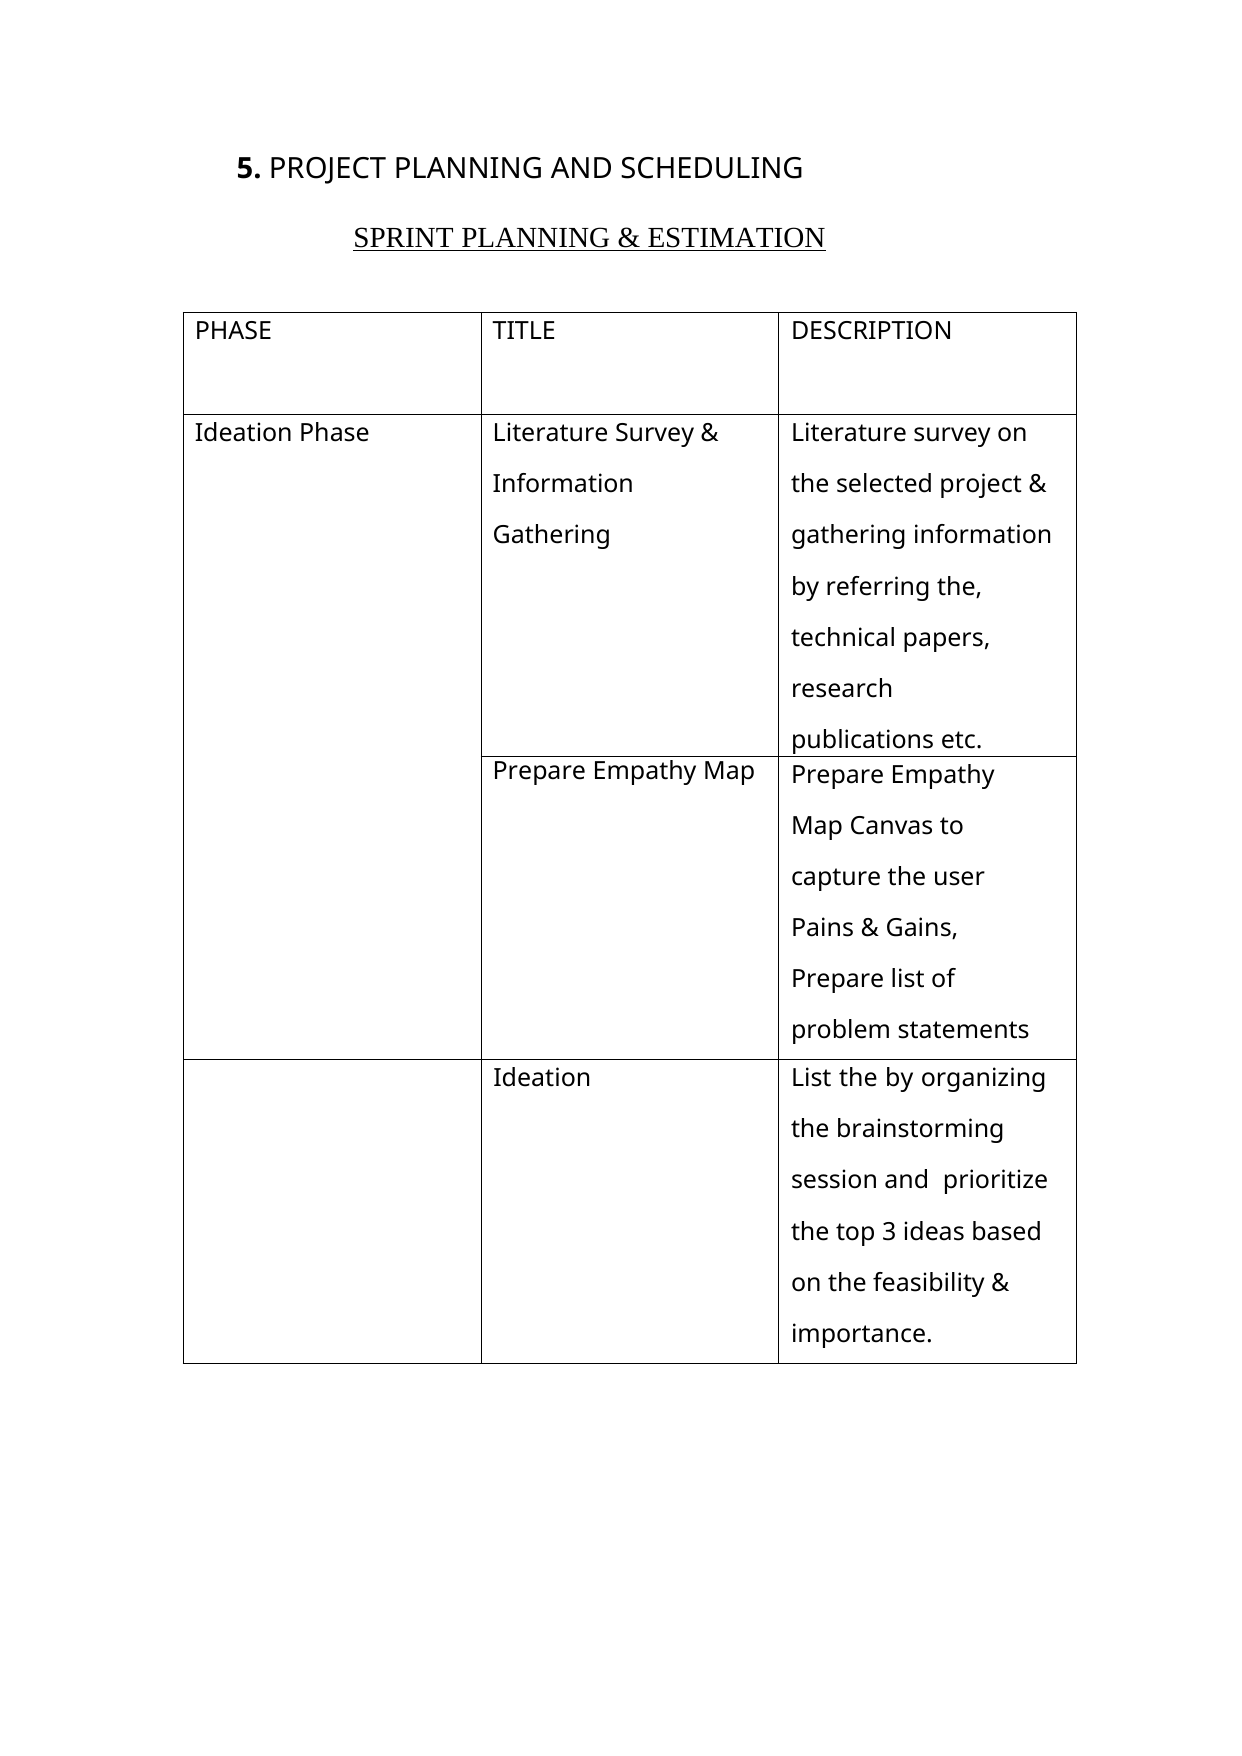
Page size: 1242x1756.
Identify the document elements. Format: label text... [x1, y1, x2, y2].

table_cell Literature survey on the selected project & gathering information by referring the, technical papers, research publications etc. [779, 415, 1076, 756]
table_cell Prepare Empathy Map Canvas to capture the user Pains & Gains, Prepare list of problem statements [779, 757, 1076, 1059]
table_cell [184, 1060, 481, 1362]
table_header TITLE [482, 313, 778, 414]
table_header PHASE [184, 313, 481, 414]
table_cell List the by organizing the brainstorming session and prioritize the top 3 ideas based on the feasibility & importance. [779, 1060, 1076, 1362]
table_header DESCRIPTION [779, 313, 1076, 414]
text 5. PROJECT PLANNING AND SCHEDULING [10, 147, 1242, 187]
table_cell Prepare Empathy Map [482, 757, 778, 1059]
table_cell Ideation Phase [184, 415, 481, 1059]
table_cell Ideation [482, 1060, 778, 1362]
text SPRINT PLANNING & ESTIMATION [10, 221, 1242, 254]
table_cell Literature Survey & Information Gathering [482, 415, 778, 756]
